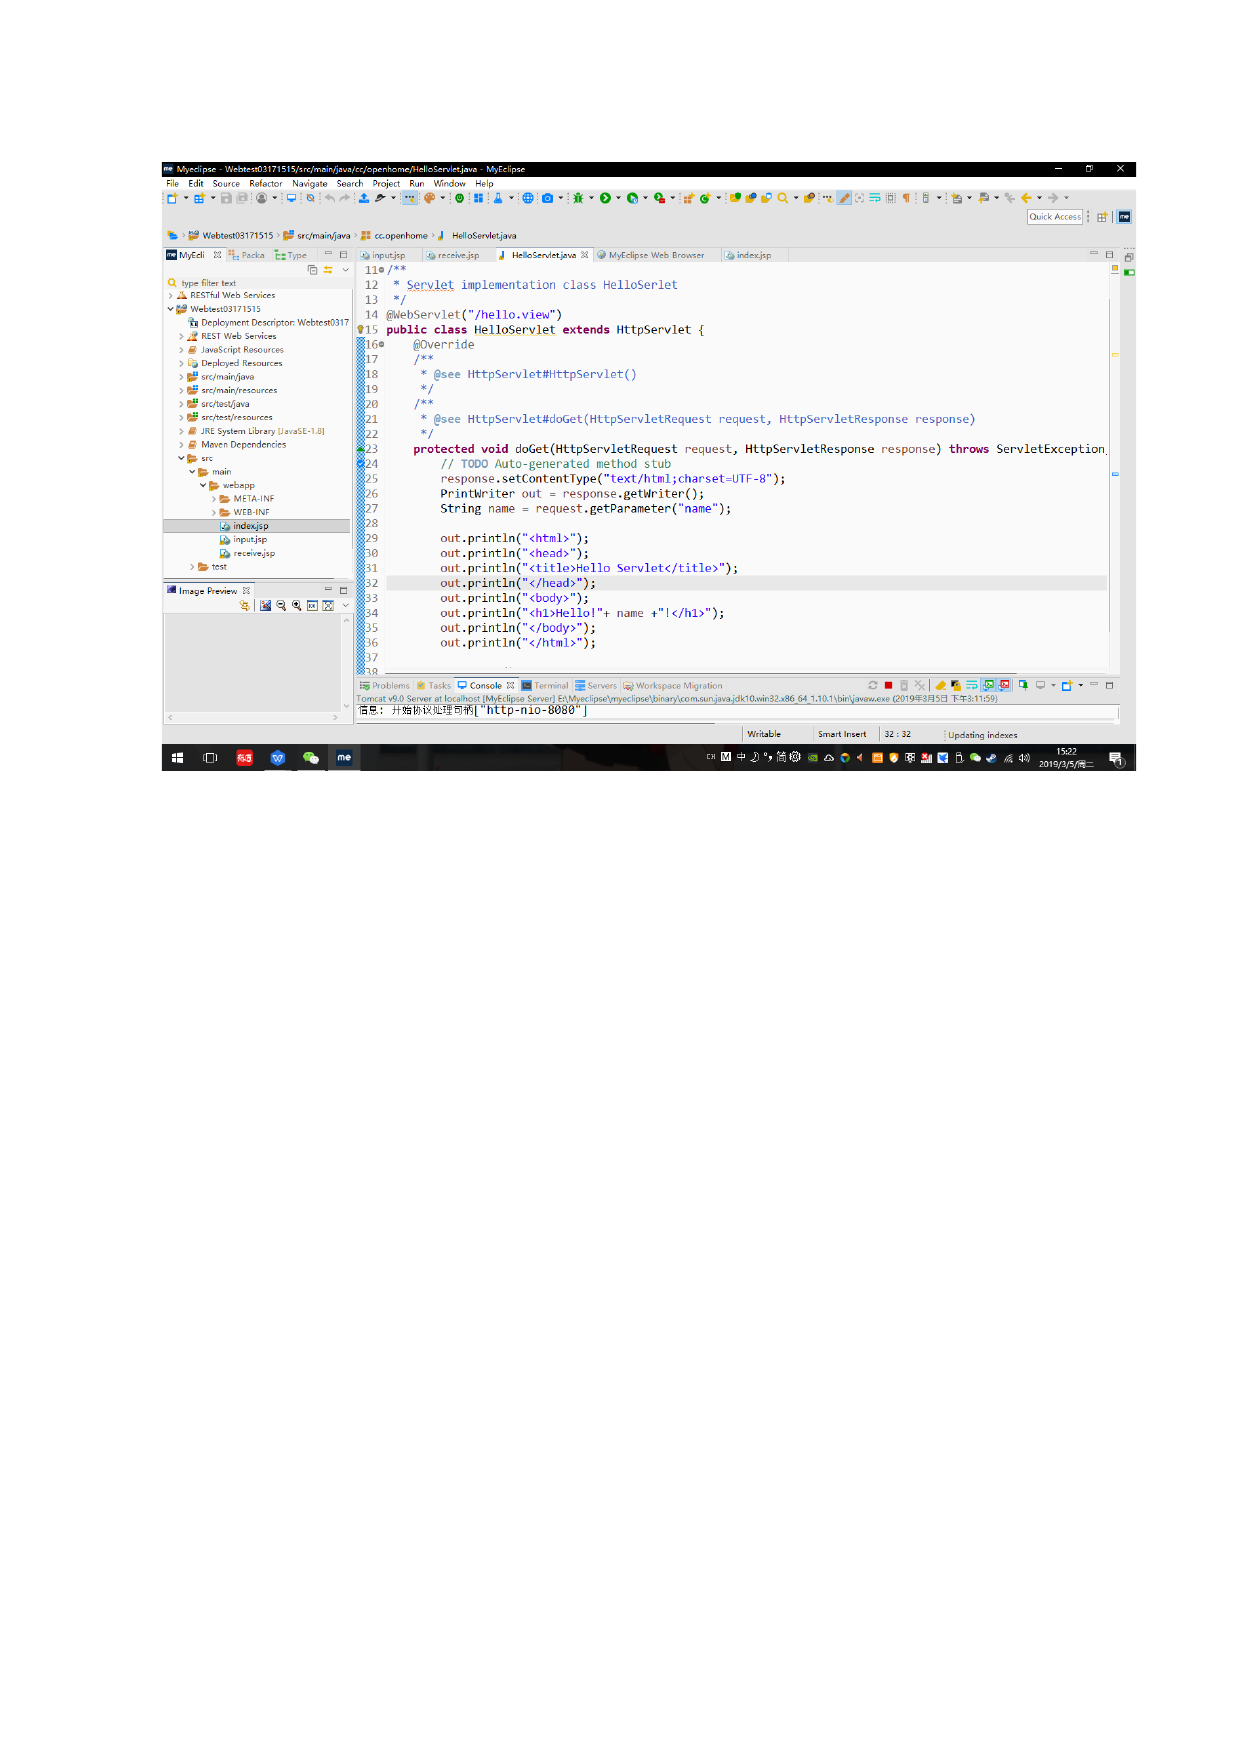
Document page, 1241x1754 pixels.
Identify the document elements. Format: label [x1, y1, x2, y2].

picture [161, 162, 1137, 771]
